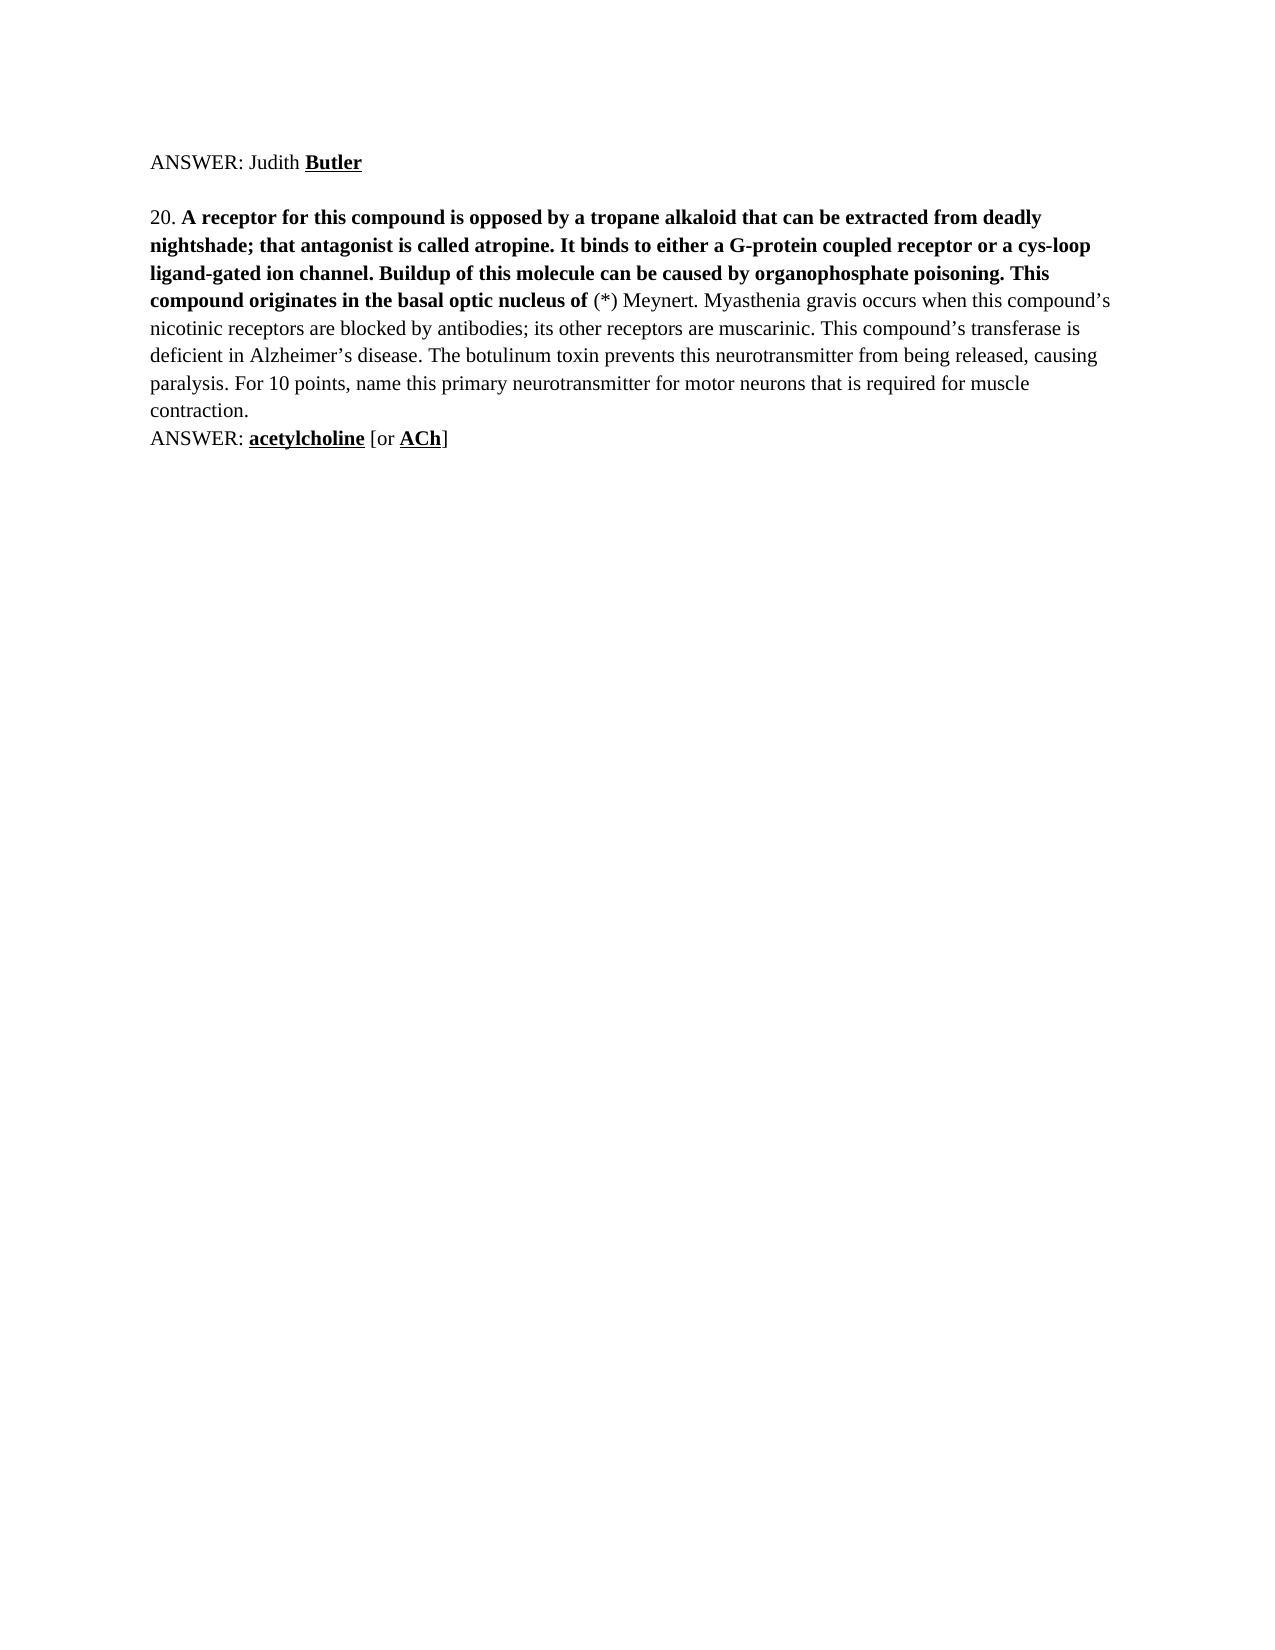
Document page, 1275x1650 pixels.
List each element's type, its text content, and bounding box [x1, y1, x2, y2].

text ANSWER: Judith Butler [150, 150, 1125, 174]
text 20. A receptor for this compound is opposed by a tropane alkaloid that can be extracted from deadly nightshade; that antagonist is called atropine. It binds to either a G-protein coupled receptor or a cys-loop ligand-gated ion channel. Buildup of this molecule can be caused by organophosphate poisoning. This compound originates in the basal optic nucleus of (*) Meynert. Myasthenia gravis occurs when this compound’s nicotinic receptors are blocked by antibodies; its other receptors are muscarinic. This compound’s transferase is deficient in Alzheimer’s disease. The botulinum toxin prevents this neurotransmitter from being released, causing paralysis. For 10 points, name this primary neurotransmitter for motor neurons that is required for muscle contraction. [150, 205, 1125, 422]
text ANSWER: acetylcholine [or ACh] [150, 426, 1125, 450]
